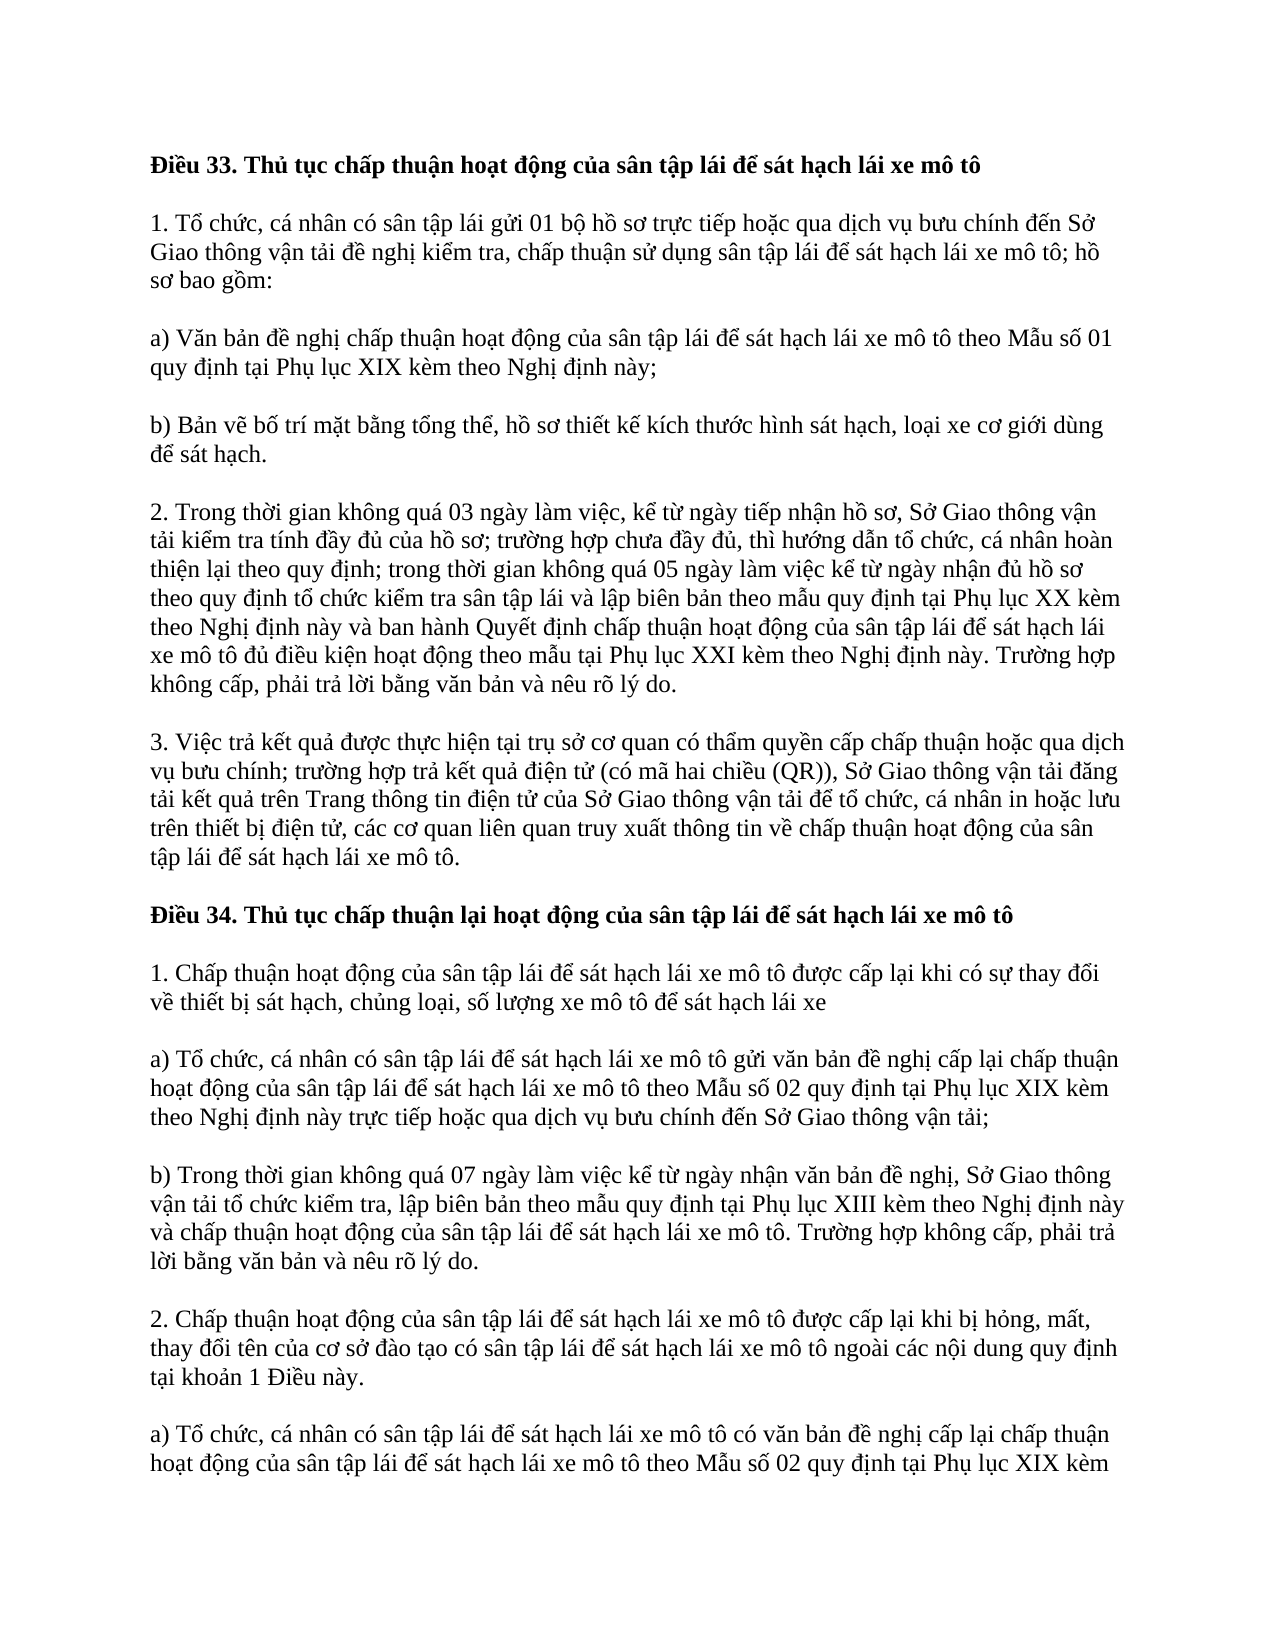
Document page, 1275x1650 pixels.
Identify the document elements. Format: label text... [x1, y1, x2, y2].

text a) Tổ chức, cá nhân có sân tập lái để sát hạch lái xe mô tô gửi văn bản đề nghị cấp lại chấp thuận hoạt động của sân tập lái để sát hạch lái xe mô tô theo Mẫu số 02 quy định tại Phụ lục XIX kèm theo Nghị định này trực tiếp hoặc qua dịch vụ bưu chính đến Sở Giao thông vận tải; [150, 1044, 1125, 1131]
text 2. Chấp thuận hoạt động của sân tập lái để sát hạch lái xe mô tô được cấp lại khi bị hỏng, mất, thay đổi tên của cơ sở đào tạo có sân tập lái để sát hạch lái xe mô tô ngoài các nội dung quy định tại khoản 1 Điều này. [150, 1304, 1125, 1390]
text 1. Chấp thuận hoạt động của sân tập lái để sát hạch lái xe mô tô được cấp lại khi có sự thay đổi về thiết bị sát hạch, chủng loại, số lượng xe mô tô để sát hạch lái xe [150, 958, 1125, 1015]
text 2. Trong thời gian không quá 03 ngày làm việc, kể từ ngày tiếp nhận hồ sơ, Sở Giao thông vận tải kiểm tra tính đầy đủ của hồ sơ; trường hợp chưa đầy đủ, thì hướng dẫn tổ chức, cá nhân hoàn thiện lại theo quy định; trong thời gian không quá 05 ngày làm việc kể từ ngày nhận đủ hồ sơ theo quy định tổ chức kiểm tra sân tập lái và lập biên bản theo mẫu quy định tại Phụ lục XX kèm theo Nghị định này và ban hành Quyết định chấp thuận hoạt động của sân tập lái để sát hạch lái xe mô tô đủ điều kiện hoạt động theo mẫu tại Phụ lục XXI kèm theo Nghị định này. Trường hợp không cấp, phải trả lời bằng văn bản và nêu rõ lý do. [150, 497, 1125, 698]
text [150, 1419, 1125, 1477]
text a) Văn bản đề nghị chấp thuận hoạt động của sân tập lái để sát hạch lái xe mô tô theo Mẫu số 01 quy định tại Phụ lục XIX kèm theo Nghị định này; [150, 323, 1125, 381]
text Điều 33. Thủ tục chấp thuận hoạt động của sân tập lái để sát hạch lái xe mô tô [150, 150, 1125, 179]
text 1. Tổ chức, cá nhân có sân tập lái gửi 01 bộ hồ sơ trực tiếp hoặc qua dịch vụ bưu chính đến Sở Giao thông vận tải đề nghị kiểm tra, chấp thuận sử dụng sân tập lái để sát hạch lái xe mô tô; hồ sơ bao gồm: [150, 208, 1125, 294]
text Điều 34. Thủ tục chấp thuận lại hoạt động của sân tập lái để sát hạch lái xe mô tô [150, 900, 1125, 929]
text b) Trong thời gian không quá 07 ngày làm việc kể từ ngày nhận văn bản đề nghị, Sở Giao thông vận tải tổ chức kiểm tra, lập biên bản theo mẫu quy định tại Phụ lục XIII kèm theo Nghị định này và chấp thuận hoạt động của sân tập lái để sát hạch lái xe mô tô. Trường hợp không cấp, phải trả lời bằng văn bản và nêu rõ lý do. [150, 1160, 1125, 1275]
text b) Bản vẽ bố trí mặt bằng tổng thể, hồ sơ thiết kế kích thước hình sát hạch, loại xe cơ giới dùng để sát hạch. [150, 410, 1125, 467]
text 3. Việc trả kết quả được thực hiện tại trụ sở cơ quan có thẩm quyền cấp chấp thuận hoặc qua dịch vụ bưu chính; trường hợp trả kết quả điện tử (có mã hai chiều (QR)), Sở Giao thông vận tải đăng tải kết quả trên Trang thông tin điện tử của Sở Giao thông vận tải để tổ chức, cá nhân in hoặc lưu trên thiết bị điện tử, các cơ quan liên quan truy xuất thông tin về chấp thuận hoạt động của sân tập lái để sát hạch lái xe mô tô. [150, 727, 1125, 871]
